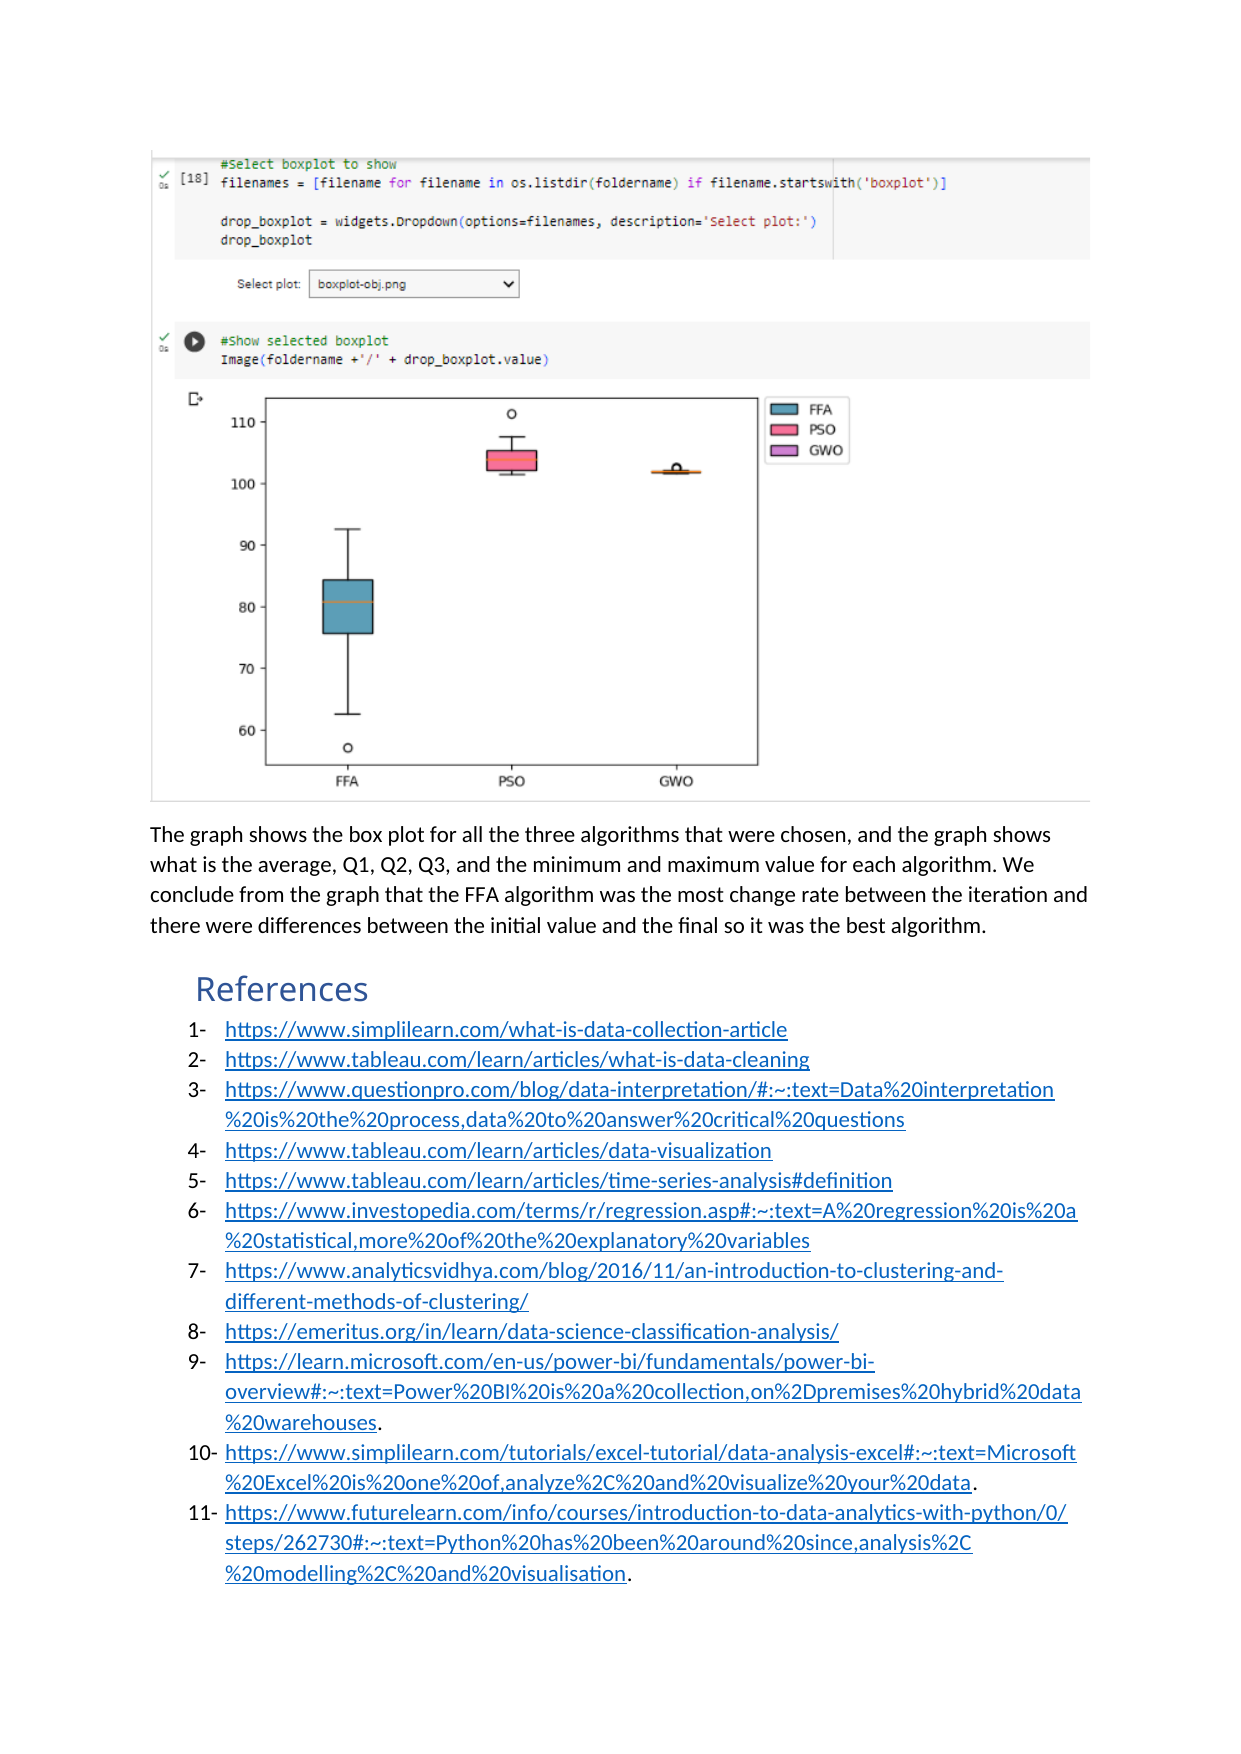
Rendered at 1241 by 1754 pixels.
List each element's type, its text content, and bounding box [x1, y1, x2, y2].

picture [150, 150, 1091, 802]
list https://www.analyticsvidhya.com/blog/2016/11/an-introduction-to-clustering-and-different-methods-of-clustering/ [187, 1257, 1090, 1315]
list https://www.tableau.com/learn/articles/what-is-data-cleaning [187, 1045, 1090, 1073]
list https://www.tableau.com/learn/articles/data-visualization [187, 1136, 1090, 1164]
list https://www.tableau.com/learn/articles/time-series-analysis#definition [187, 1166, 1090, 1194]
list https://www.investopedia.com/terms/r/regression.asp#:~:text=A%20regression%20is%20a%20statistical,more%20of%20the%20explanatory%20variables [187, 1196, 1090, 1254]
list https://www.futurelearn.com/info/courses/introduction-to-data-analytics-with-python/0/steps/262730#:~:text=Python%20has%20been%20around%20since,analysis%2C%20modelling%2C%20and%20visualisation. [187, 1498, 1090, 1587]
list https://www.questionpro.com/blog/data-interpretation/#:~:text=Data%20interpretation%20is%20the%20process,data%20to%20answer%20critical%20questions [187, 1075, 1090, 1133]
list https://learn.microsoft.com/en-us/power-bi/fundamentals/power-bi-overview#:~:text=Power%20BI%20is%20a%20collection,on%2Dpremises%20hybrid%20data%20warehouses. [187, 1347, 1090, 1436]
list https://emeritus.org/in/learn/data-science-classification-analysis/ [187, 1317, 1090, 1345]
text The graph shows the box plot for all the three algorithms that were chosen, and the graph shows what is the average, Q1, Q2, Q3, and the minimum and maximum value for each algorithm. We conclude from the graph that the FFA algorithm was the most change rate between the iteration and there were differences between the initial value and the final so it was the best algorithm. [150, 820, 1090, 939]
list https://www.simplilearn.com/tutorials/excel-tutorial/data-analysis-excel#:~:text=Microsoft%20Excel%20is%20one%20of,analyze%2C%20and%20visualize%20your%20data. [187, 1438, 1090, 1496]
subtitle References [195, 966, 1090, 1011]
list https://www.simplilearn.com/what-is-data-collection-article [187, 1015, 1090, 1043]
